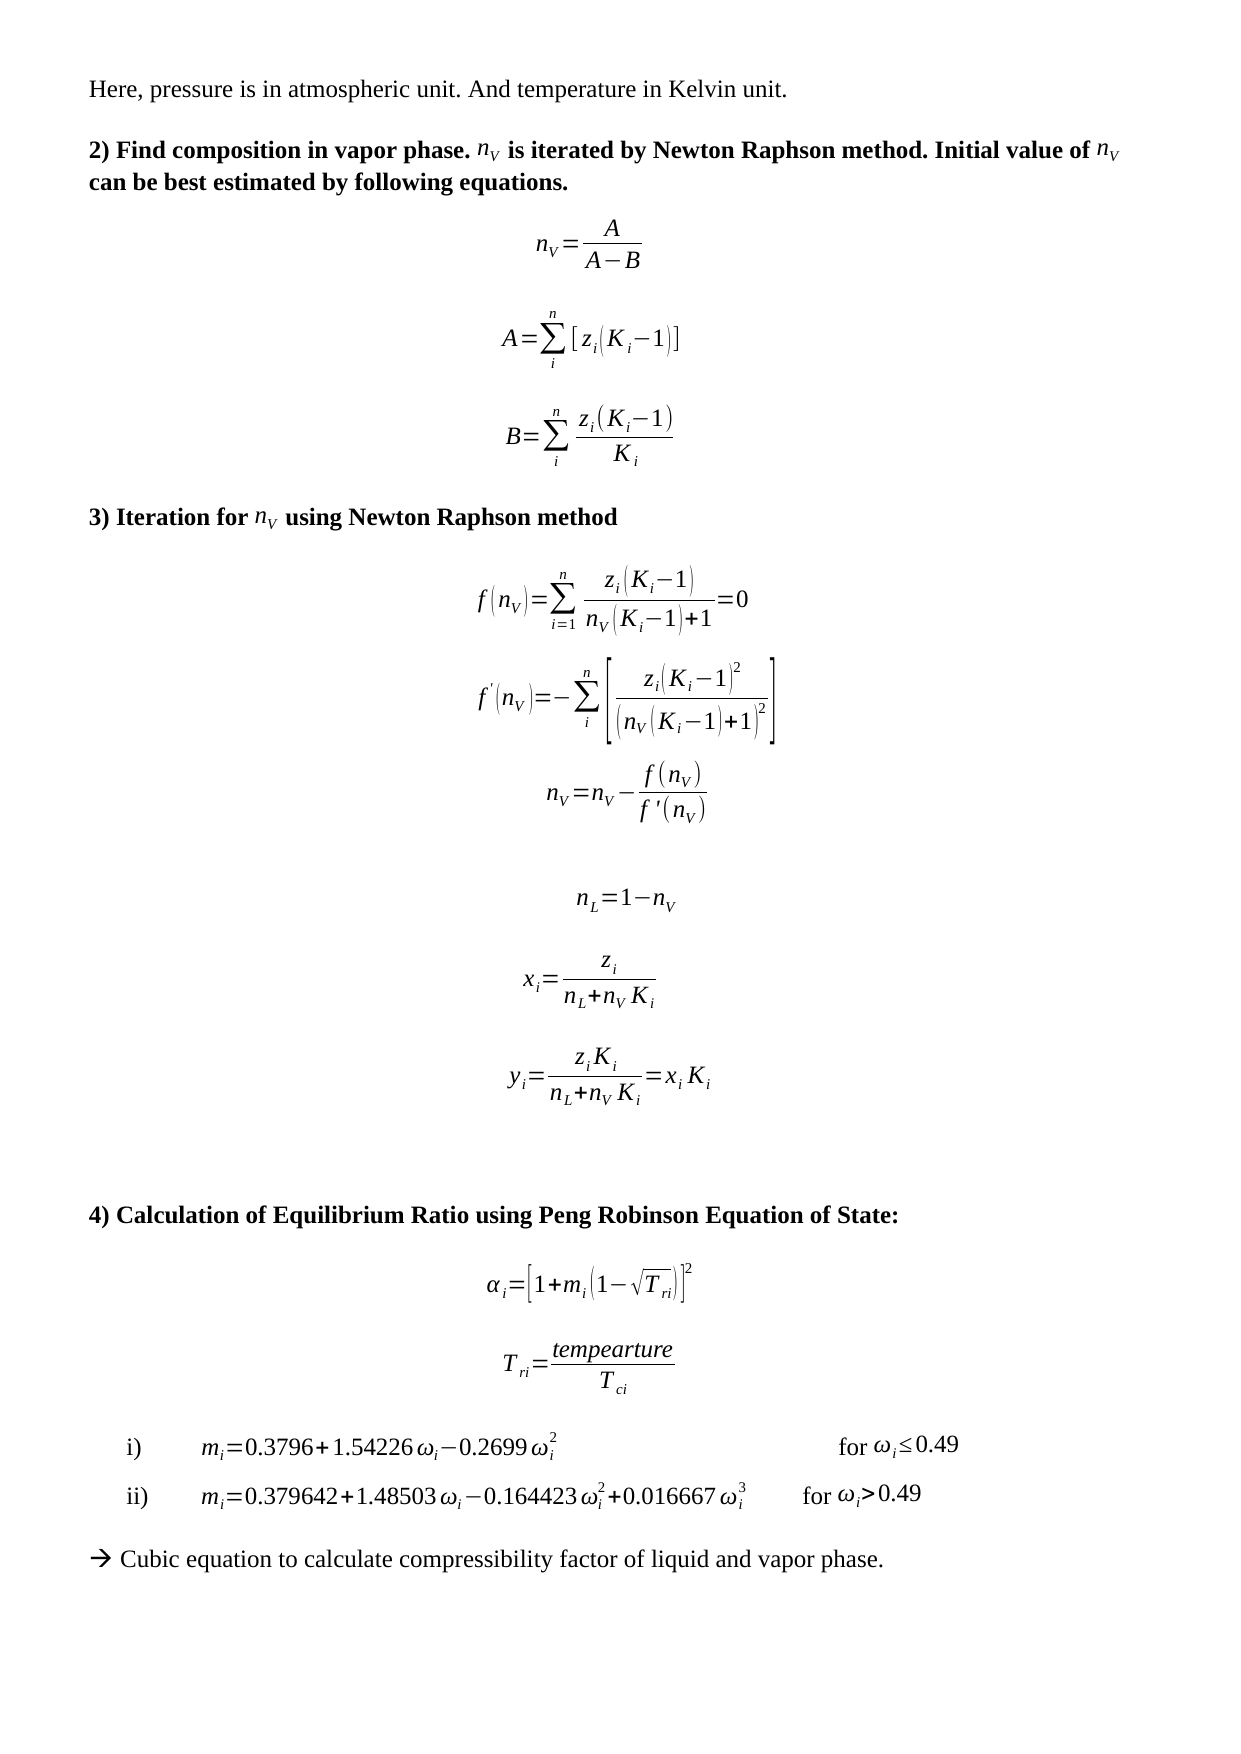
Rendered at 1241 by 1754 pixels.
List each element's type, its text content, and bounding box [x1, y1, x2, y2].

text 2) Find composition in vapor phase. is iterated by Newton Raphson method. Initial value of can be best estimated by following equations. [89, 134, 1137, 196]
list for [126, 1478, 1090, 1513]
text Here, pressure is in atmospheric unit. And temperature in Kelvin unit. [89, 74, 1090, 103]
text Cubic equation to calculate compressibility factor of liquid and vapor phase. [89, 1544, 1090, 1573]
text 4) Calculation of Equilibrium Ratio using Peng Robinson Equation of State: [89, 1200, 1090, 1228]
list for [126, 1429, 1090, 1464]
text 3) Iteration for using Newton Raphson method [89, 501, 1090, 533]
